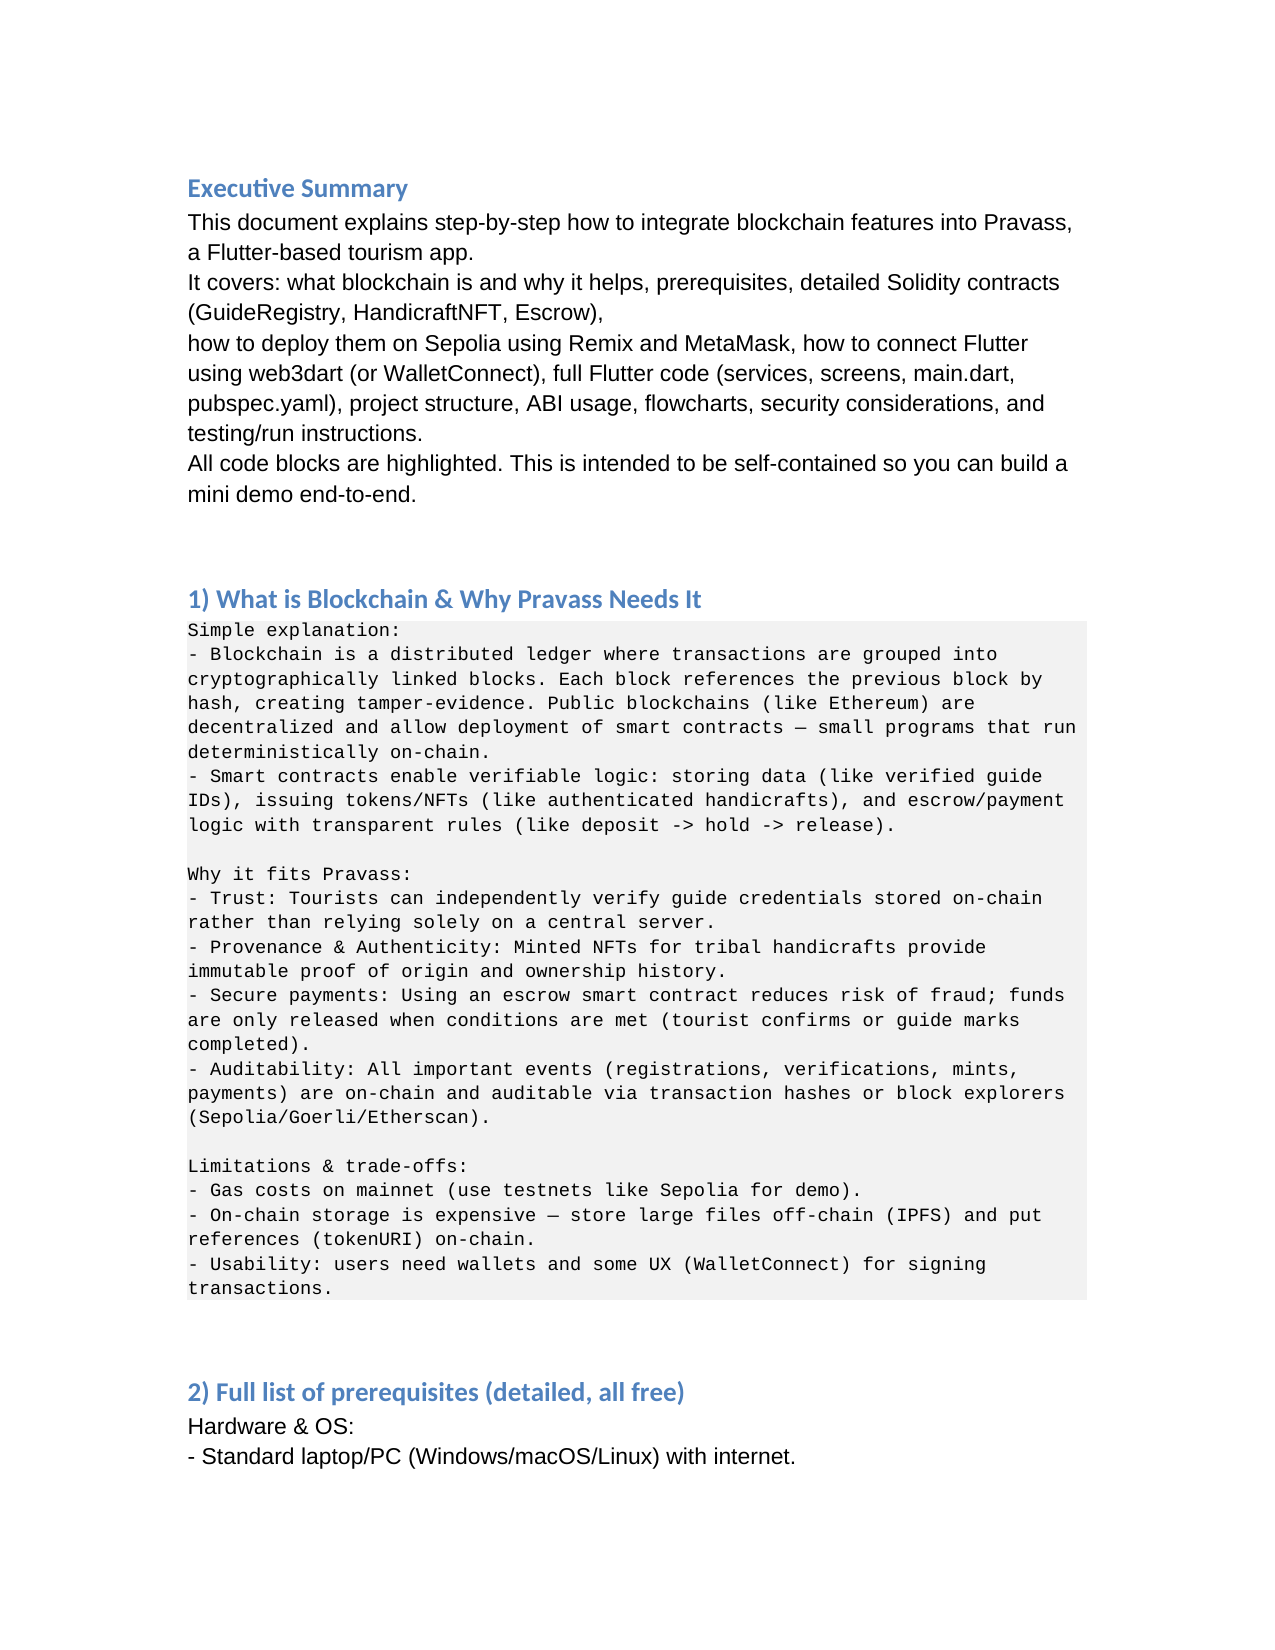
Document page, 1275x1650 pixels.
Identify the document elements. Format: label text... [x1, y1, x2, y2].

subtitle 1) What is Blockchain & Why Pravass Needs It [187, 583, 1087, 616]
text Simple explanation: - Blockchain is a distributed ledger where transactions are grouped into cryptographically linked blocks. Each block references the previous block by hash, creating tamper-evidence. Public blockchains (like Ethereum) are decentralized and allow deployment of smart contracts — small programs that run deterministically on-chain. - Smart contracts enable verifiable logic: storing data (like verified guide IDs), issuing tokens/NFTs (like authenticated handicrafts), and escrow/payment logic with transparent rules (like deposit -> hold -> release). Why it fits Pravass: - Trust: Tourists can independently verify guide credentials stored on-chain rather than relying solely on a central server. - Provenance & Authenticity: Minted NFTs for tribal handicrafts provide immutable proof of origin and ownership history. - Secure payments: Using an escrow smart contract reduces risk of fraud; funds are only released when conditions are met (tourist confirms or guide marks completed). - Auditability: All important events (registrations, verifications, mints, payments) are on-chain and auditable via transaction hashes or block explorers (Sepolia/Goerli/Etherscan). Limitations & trade-offs: - Gas costs on mainnet (use testnets like Sepolia for demo). - On-chain storage is expensive — store large files off-chain (IPFS) and put references (tokenURI) on-chain. - Usability: users need wallets and some UX (WalletConnect) for signing transactions. [187, 621, 1087, 1300]
text Hardware & OS: - Standard laptop/PC (Windows/macOS/Linux) with internet. [187, 1413, 1087, 1469]
subtitle 2) Full list of prerequisites (detailed, all free) [187, 1375, 1087, 1408]
subtitle Executive Summary [187, 171, 1087, 204]
text This document explains step-by-step how to integrate blockchain features into Pravass, a Flutter-based tourism app. It covers: what blockchain is and why it helps, prerequisites, detailed Solidity contracts (GuideRegistry, HandicraftNFT, Escrow), how to deploy them on Sepolia using Remix and MetaMask, how to connect Flutter using web3dart (or WalletConnect), full Flutter code (services, screens, main.dart, pubspec.yaml), project structure, ABI usage, flowcharts, security considerations, and testing/run instructions. All code blocks are highlighted. This is intended to be self-contained so you can build a mini demo end-to-end. [187, 209, 1087, 507]
